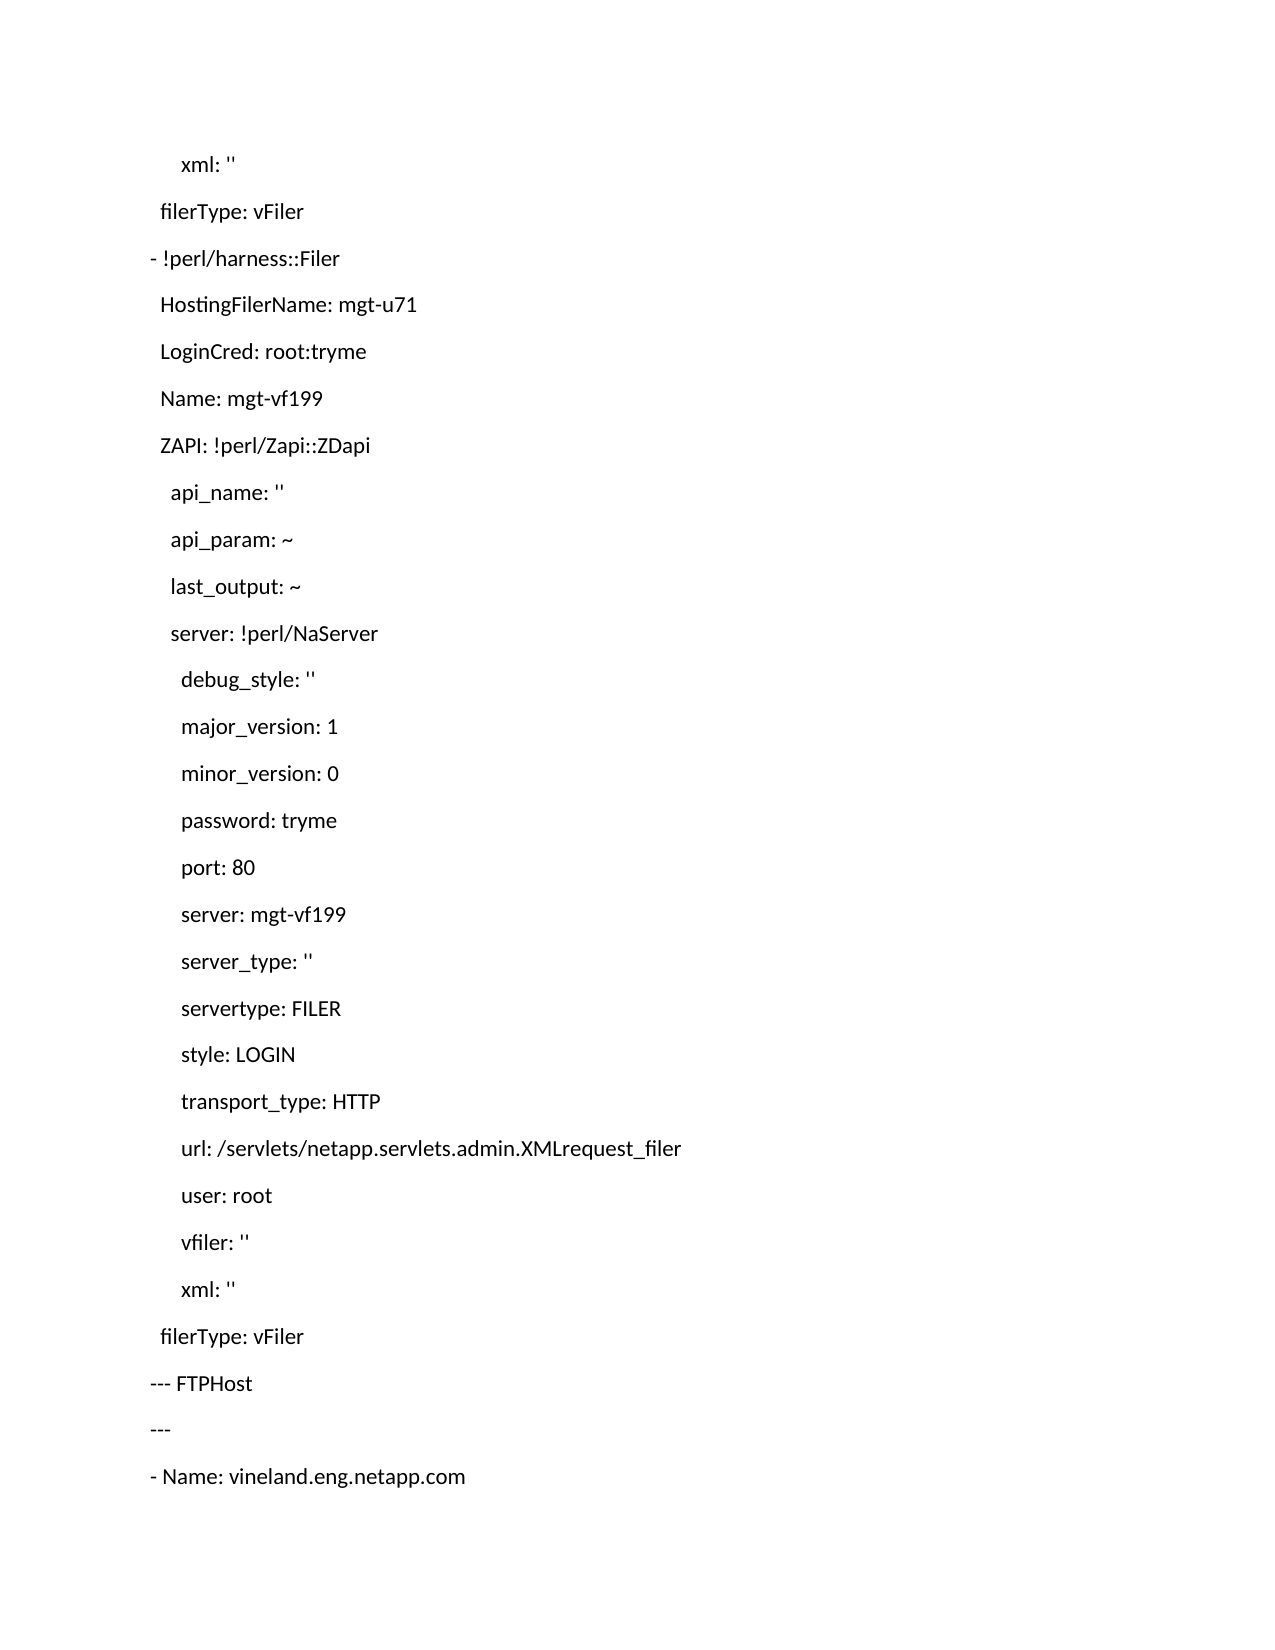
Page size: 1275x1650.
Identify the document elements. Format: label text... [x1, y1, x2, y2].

text servertype: FILER [150, 994, 1125, 1022]
text ZAPI: !perl/Zapi::ZDapi [150, 431, 1125, 459]
text minor_version: 0 [150, 759, 1125, 787]
text filerType: vFiler [150, 1322, 1125, 1350]
text api_name: '' [150, 478, 1125, 506]
text password: tryme [150, 806, 1125, 834]
text filerType: vFiler [150, 197, 1125, 225]
text --- FTPHost [150, 1369, 1125, 1397]
text xml: '' [150, 150, 1125, 178]
text vfiler: '' [150, 1228, 1125, 1256]
text port: 80 [150, 853, 1125, 881]
text style: LOGIN [150, 1041, 1125, 1069]
text user: root [150, 1181, 1125, 1209]
text server: mgt-vf199 [150, 900, 1125, 928]
text xml: '' [150, 1275, 1125, 1303]
text HostingFilerName: mgt-u71 [150, 291, 1125, 319]
text last_output: ~ [150, 572, 1125, 600]
text LoginCred: root:tryme [150, 337, 1125, 366]
text debug_style: '' [150, 666, 1125, 694]
text transport_type: HTTP [150, 1087, 1125, 1116]
text url: /servlets/netapp.servlets.admin.XMLrequest_filer [150, 1134, 1125, 1162]
text - Name: vineland.eng.netapp.com [150, 1462, 1125, 1491]
text - !perl/harness::Filer [150, 244, 1125, 272]
text api_param: ~ [150, 525, 1125, 553]
text server_type: '' [150, 947, 1125, 975]
text major_version: 1 [150, 712, 1125, 741]
text Name: mgt-vf199 [150, 384, 1125, 412]
text --- [150, 1416, 1125, 1444]
text server: !perl/NaServer [150, 619, 1125, 647]
